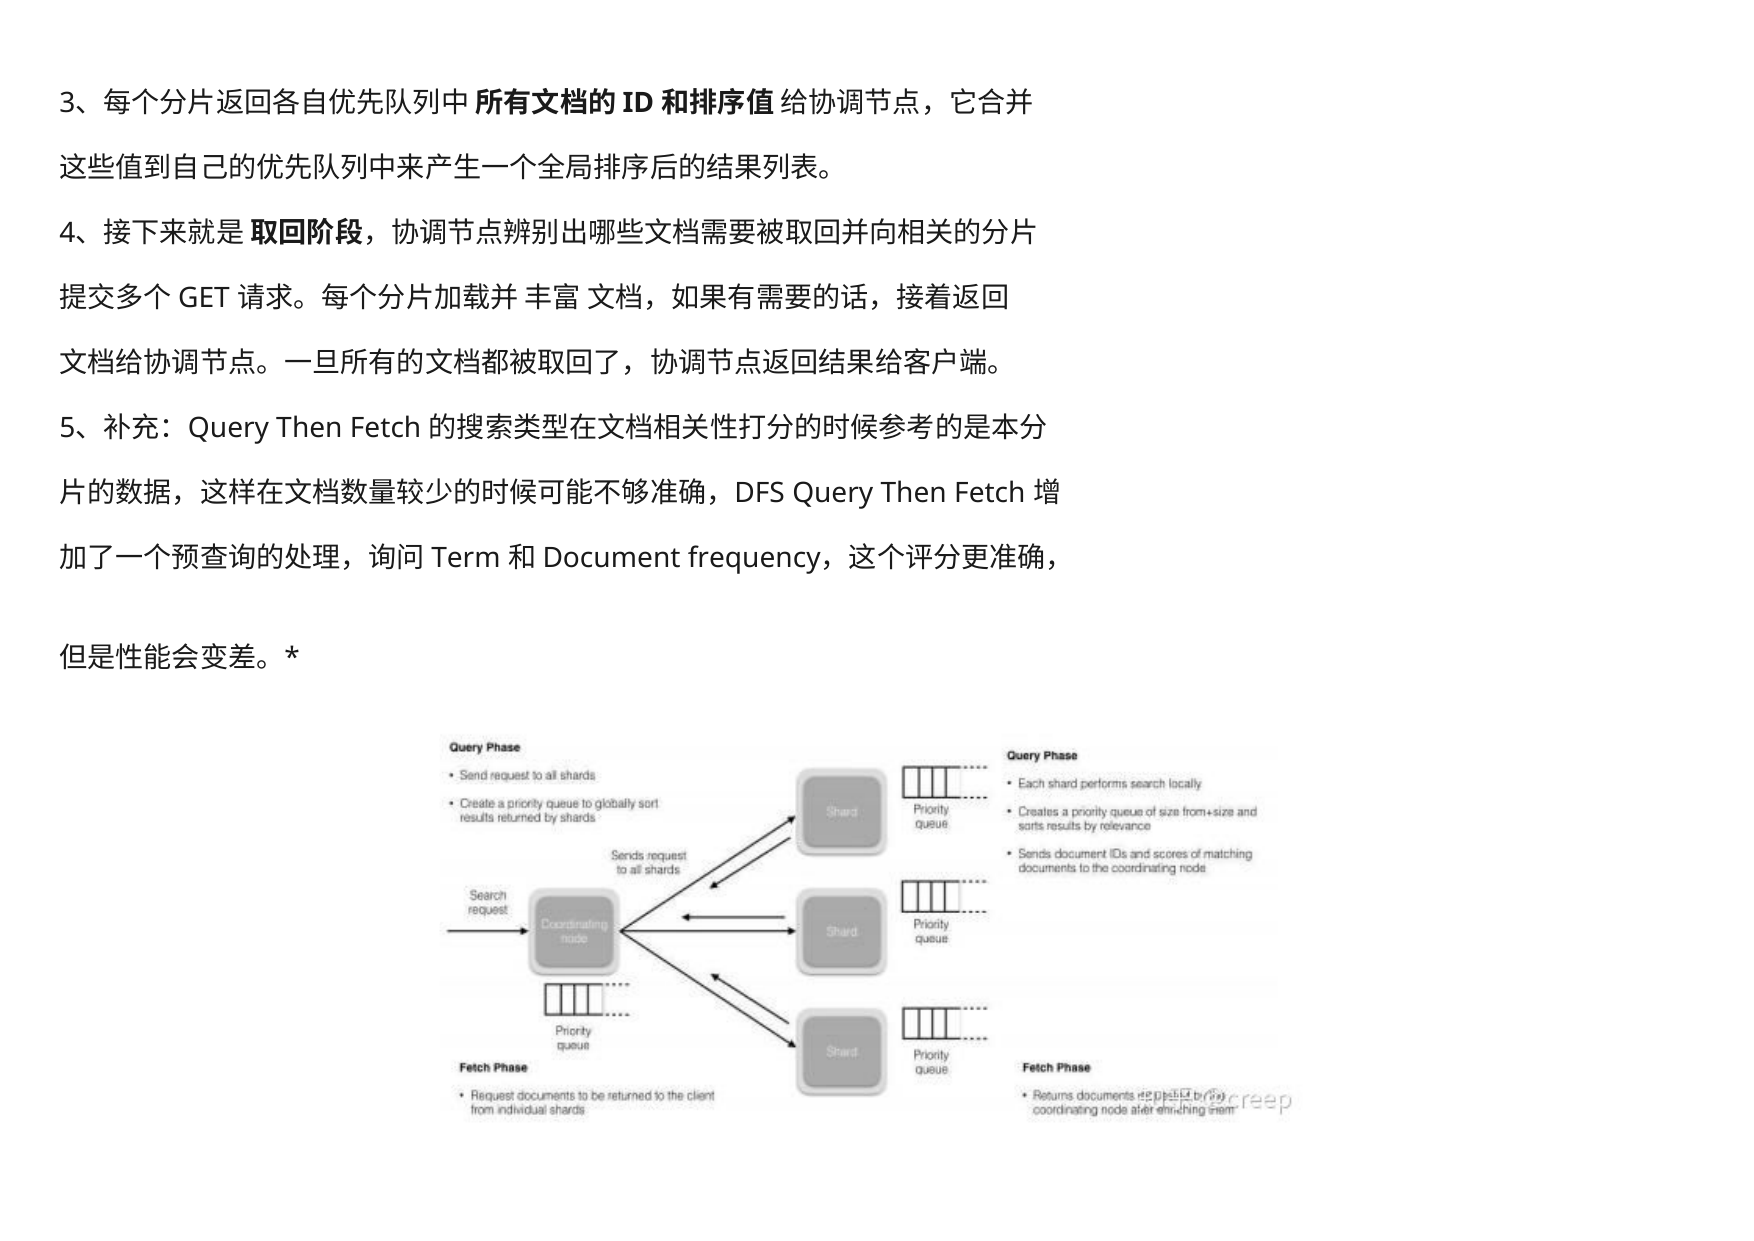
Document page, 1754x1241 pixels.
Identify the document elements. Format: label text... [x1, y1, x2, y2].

text 这些值到自己的优先队列中来产生一个全局排序后的结果列表。 [59, 133, 1695, 198]
text 文档给协调节点。一旦所有的文档都被取回了，协调节点返回结果给客户端。 [59, 328, 1695, 393]
text 4、接下来就是 取回阶段，协调节点辨别出哪些文档需要被取回并向相关的分片 [59, 198, 1695, 263]
text 3、每个分片返回各自优先队列中 所有文档的 ID 和排序值 给协调节点，它合并 [59, 68, 1695, 133]
text 5、补充：Query Then Fetch 的搜索类型在文档相关性打分的时候参考的是本分 [59, 393, 1695, 458]
text 片的数据，这样在文档数量较少的时候可能不够准确，DFS Query Then Fetch 增 [59, 458, 1695, 523]
text 但是性能会变差。* [59, 623, 1695, 688]
text 加了一个预查询的处理，询问 Term 和 Document frequency，这个评分更准确， [59, 523, 1695, 588]
text 提交多个 GET 请求。每个分片加载并 丰富 文档，如果有需要的话，接着返回 [59, 263, 1695, 328]
picture [439, 722, 1315, 1140]
